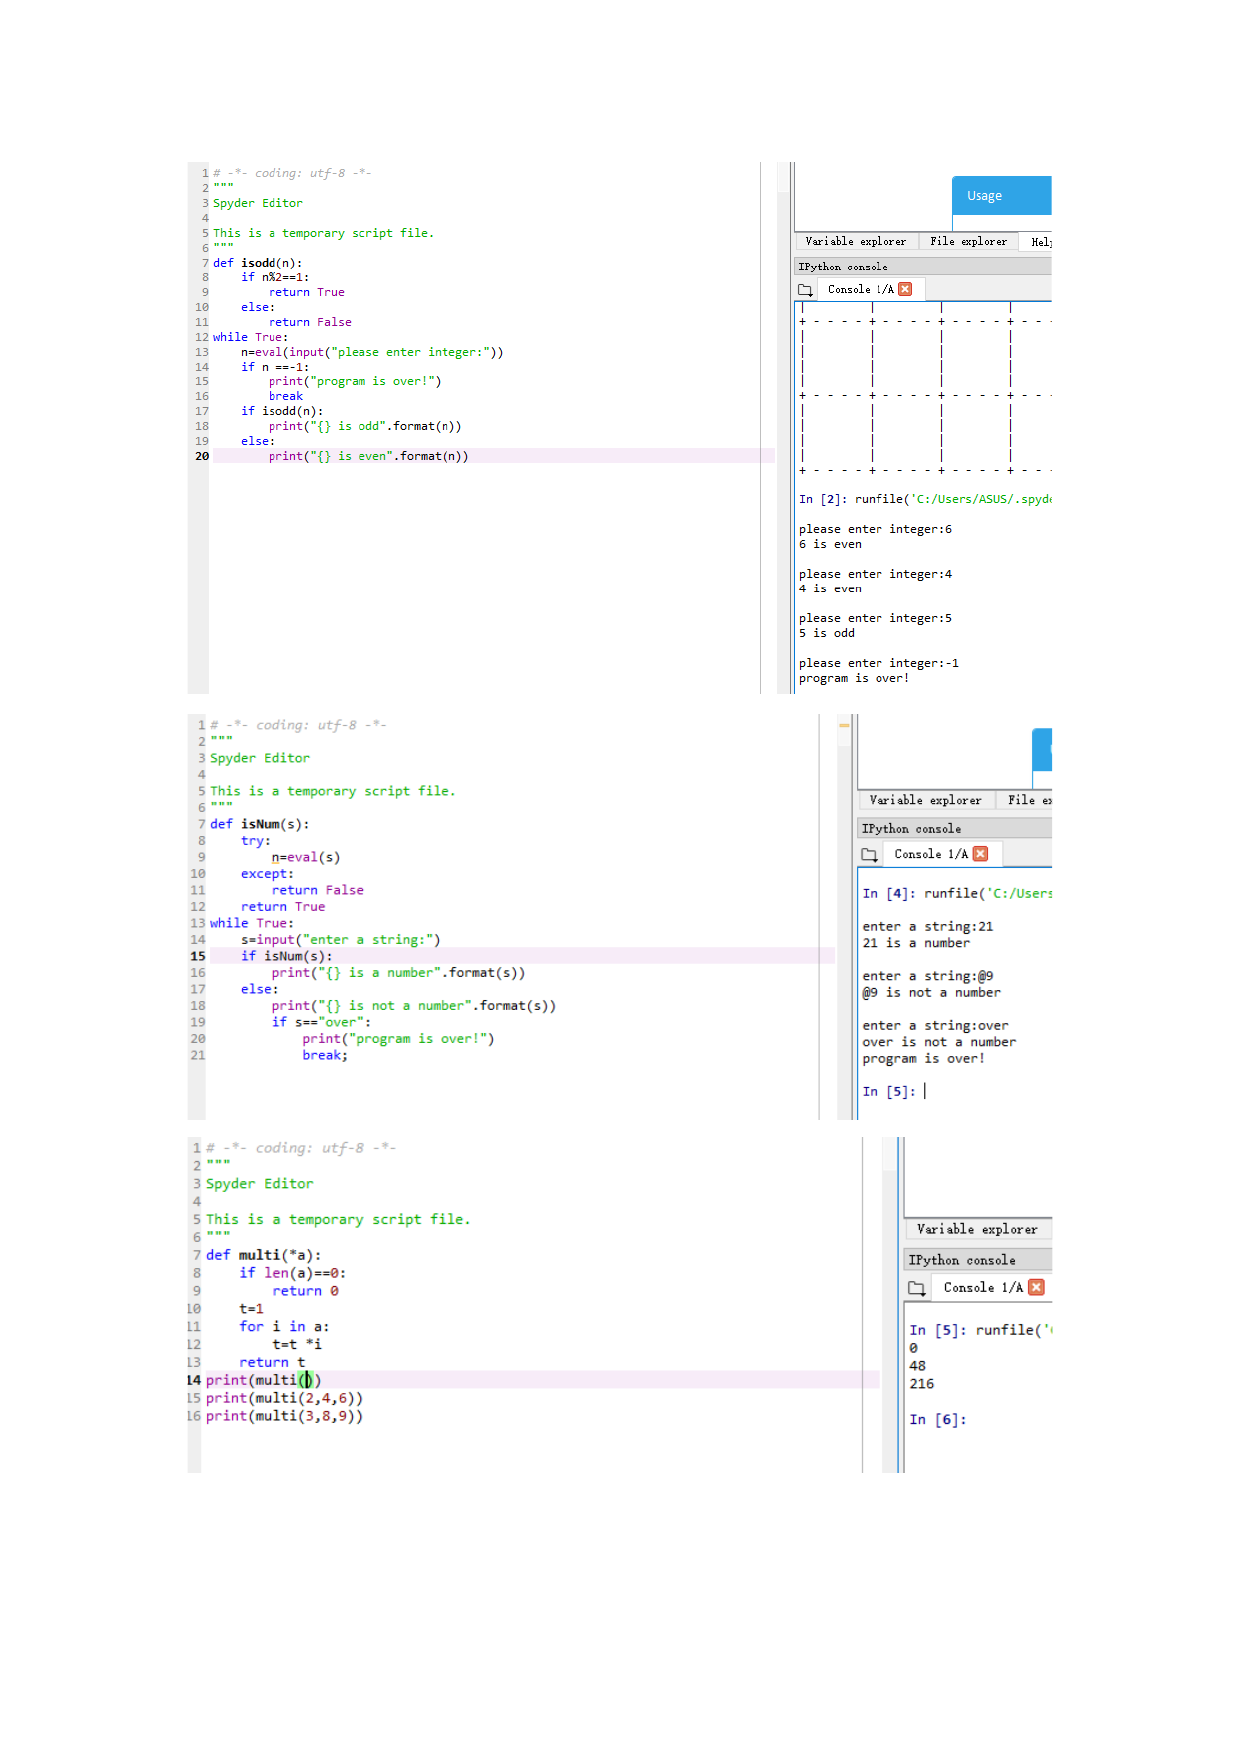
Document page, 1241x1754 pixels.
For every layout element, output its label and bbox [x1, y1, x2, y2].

picture [187, 162, 1052, 694]
picture [187, 1137, 1053, 1473]
picture [187, 714, 1053, 1120]
